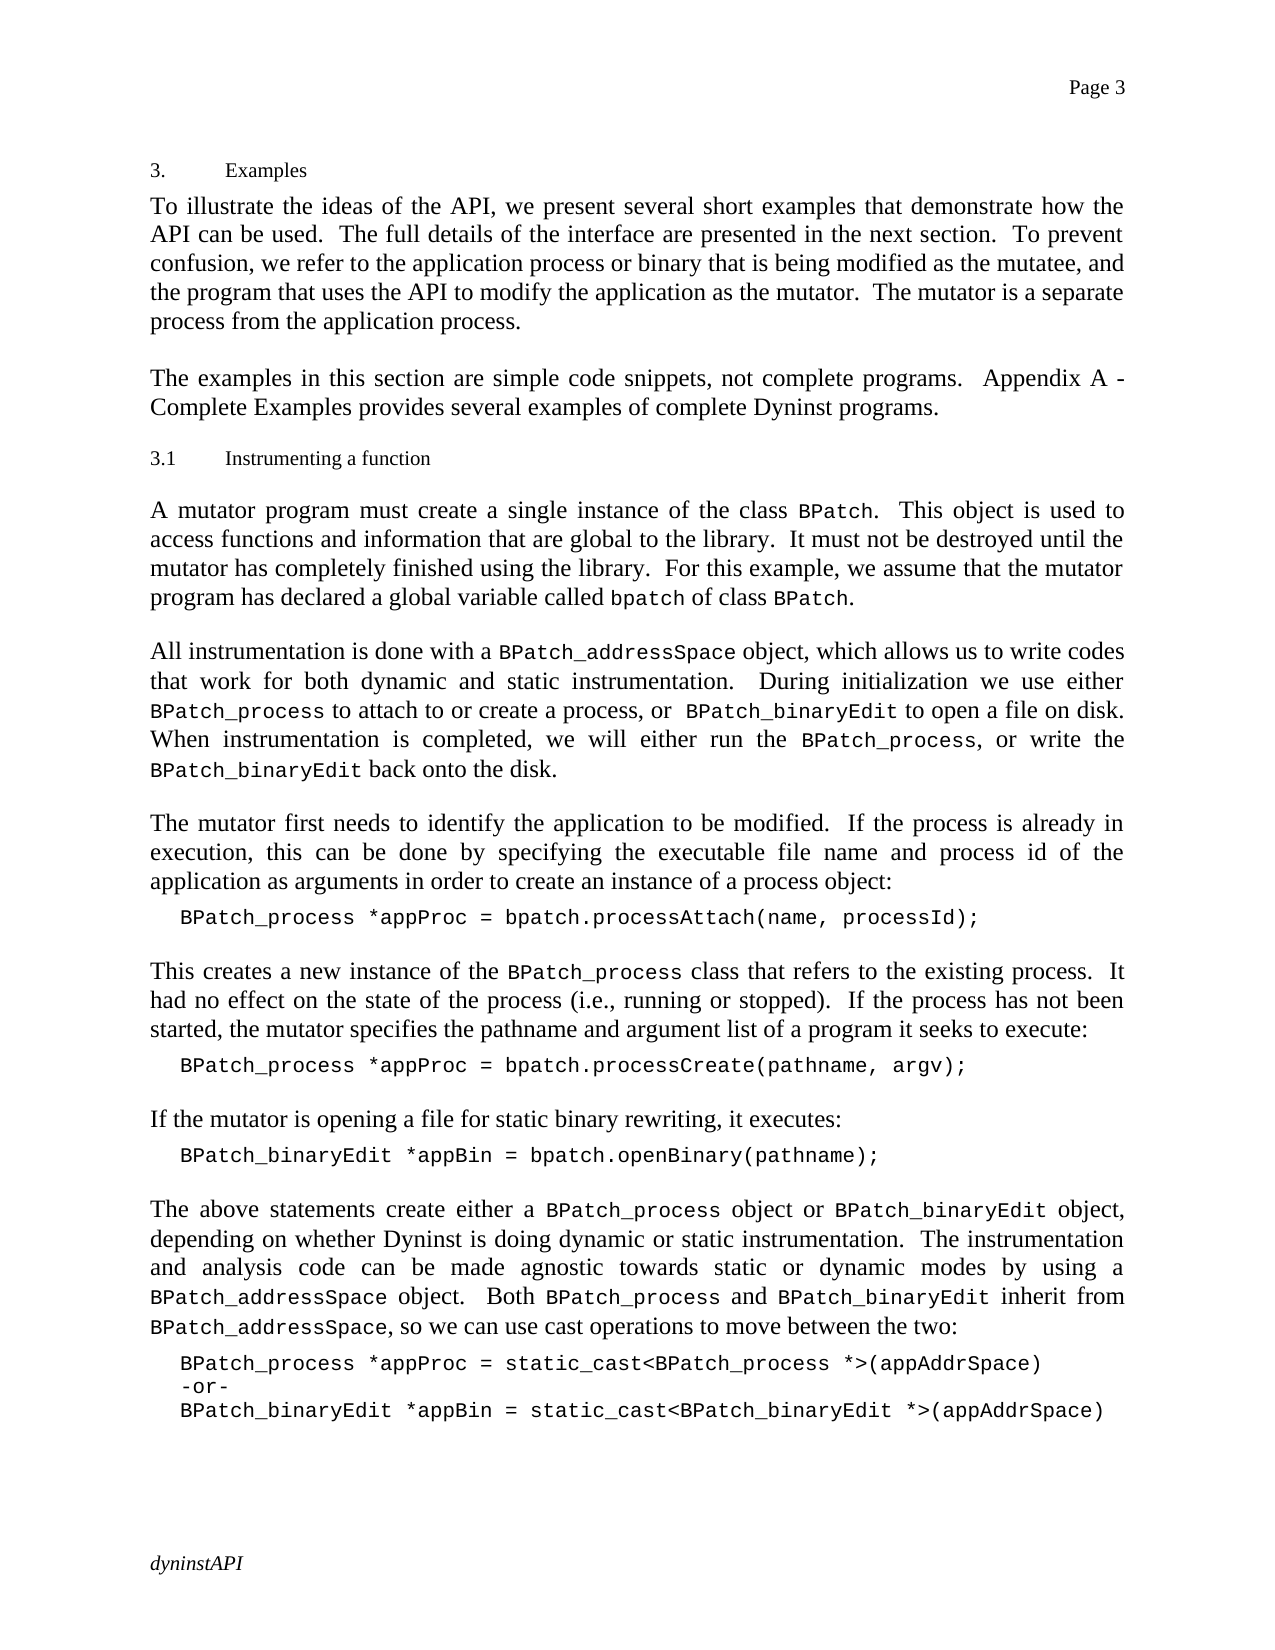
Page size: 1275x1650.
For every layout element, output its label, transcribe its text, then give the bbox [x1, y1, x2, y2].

text A mutator program must create a single instance of the class BPatch. This object is used to access functions and information that are global to the library. It must not be destroyed until the mutator has completely finished using the library. For this example, we assume that the mutator program has declared a global variable called bpatch of class BPatch. [150, 495, 1125, 611]
text -or- [180, 1376, 1125, 1400]
text BPatch_binaryEdit *appBin = static_cast<BPatch_binaryEdit *>(appAddrSpace) [180, 1400, 1125, 1424]
text BPatch_process *appProc = bpatch.processAttach(name, processId); [180, 907, 1125, 931]
text The examples in this section are simple code snippets, not complete programs. Appendix A - Complete Examples provides several examples of complete Dyninst programs. [150, 363, 1125, 421]
text BPatch_process *appProc = bpatch.processCreate(pathname, argv); [180, 1056, 1125, 1079]
text The mutator first needs to identify the application to be modified. If the process is already in execution, this can be done by specifying the executable file name and process id of the application as arguments in order to create an instance of a process object: [150, 808, 1125, 895]
text This creates a new instance of the BPatch_process class that refers to the existing process. It had no effect on the state of the process (i.e., running or stopped). If the process has not been started, the mutator specifies the pathname and argument list of a program it seeks to execute: [150, 956, 1125, 1043]
text All instrumentation is done with a BPatch_addressSpace object, which allows us to write codes that work for both dynamic and static instrumentation. During initialization we use either BPatch_process to attach to or create a process, or BPatch_binaryEdit to open a file on disk. When instrumentation is completed, we will either run the BPatch_process, or write the BPatch_binaryEdit back onto the disk. [150, 636, 1125, 783]
text To illustrate the ideas of the API, we present several short examples that demonstrate how the API can be used. The full details of the interface are presented in the next section. To prevent confusion, we refer to the application process or binary that is being modified as the mutatee, and the program that uses the API to modify the application as the mutator. The mutator is a separate process from the application process. [150, 191, 1125, 334]
text BPatch_process *appProc = static_cast<BPatch_process *>(appAddrSpace) [180, 1353, 1125, 1376]
text BPatch_binaryEdit *appBin = bpatch.openBinary(pathname); [180, 1145, 1125, 1169]
subtitle Examples [150, 158, 1125, 182]
text If the mutator is opening a file for static binary rewriting, it executes: [150, 1104, 1125, 1133]
subtitle Instrumenting a function [150, 446, 1125, 470]
text The above statements create either a BPatch_process object or BPatch_binaryEdit object, depending on whether Dyninst is doing dynamic or static instrumentation. The instrumentation and analysis code can be made agnostic towards static or dynamic modes by using a BPatch_addressSpace object. Both BPatch_process and BPatch_binaryEdit inherit from BPatch_addressSpace, so we can use cast operations to move between the two: [150, 1194, 1125, 1340]
